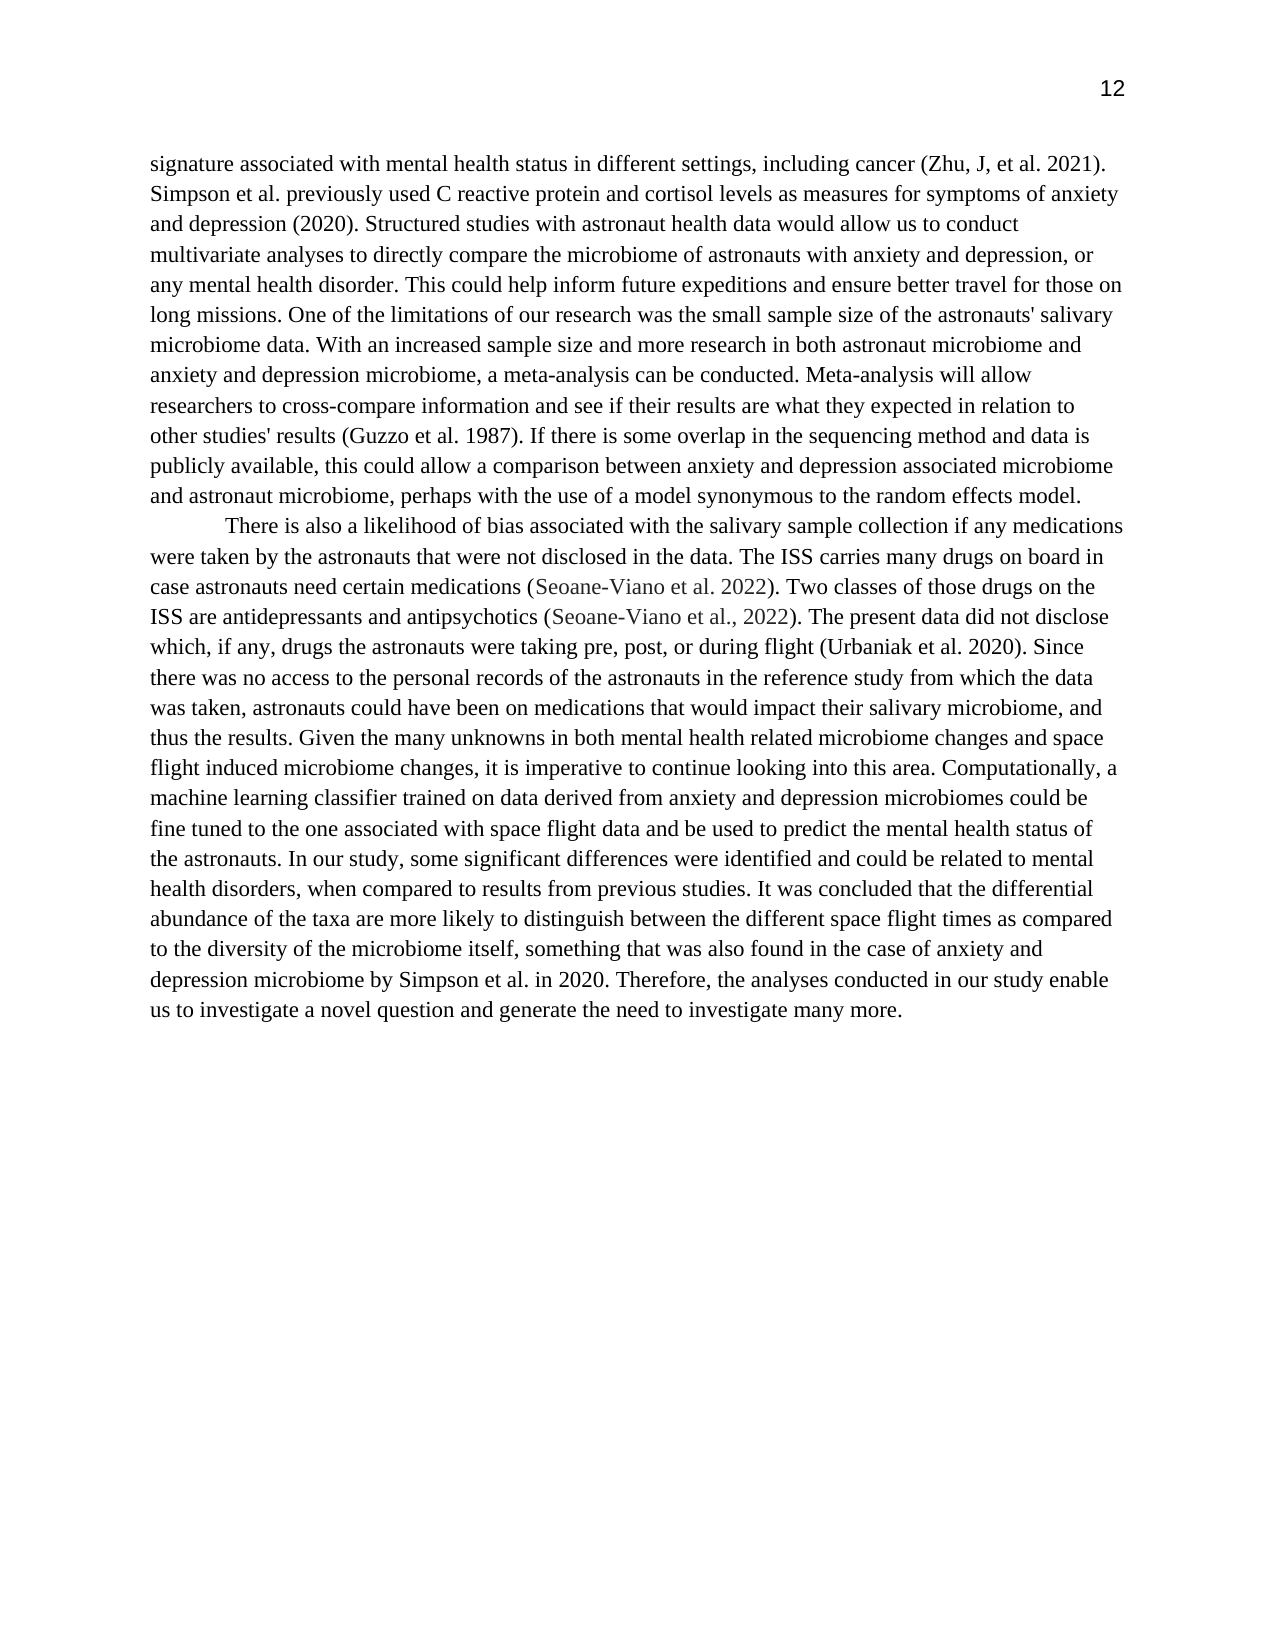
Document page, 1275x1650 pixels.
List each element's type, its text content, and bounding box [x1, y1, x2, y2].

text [150, 150, 1125, 509]
text There is also a likelihood of bias associated with the salivary sample collection if any medications were taken by the astronauts that were not disclosed in the data. The ISS carries many drugs on board in case astronauts need certain medications (Seoane-Viano et al. 2022). Two classes of those drugs on the ISS are antidepressants and antipsychotics (Seoane-Viano et al., 2022). The present data did not disclose which, if any, drugs the astronauts were taking pre, post, or during flight (Urbaniak et al. 2020). Since there was no access to the personal records of the astronauts in the reference study from which the data was taken, astronauts could have been on medications that would impact their salivary microbiome, and thus the results. Given the many unknowns in both mental health related microbiome changes and space flight induced microbiome changes, it is imperative to continue looking into this area. Computationally, a machine learning classifier trained on data derived from anxiety and depression microbiomes could be fine tuned to the one associated with space flight data and be used to predict the mental health status of the astronauts. In our study, some significant differences were identified and could be related to mental health disorders, when compared to results from previous studies. It was concluded that the differential abundance of the taxa are more likely to distinguish between the different space flight times as compared to the diversity of the microbiome itself, something that was also found in the case of anxiety and depression microbiome by Simpson et al. in 2020. Therefore, the analyses conducted in our study enable us to investigate a novel question and generate the need to investigate many more. [150, 512, 1125, 1022]
